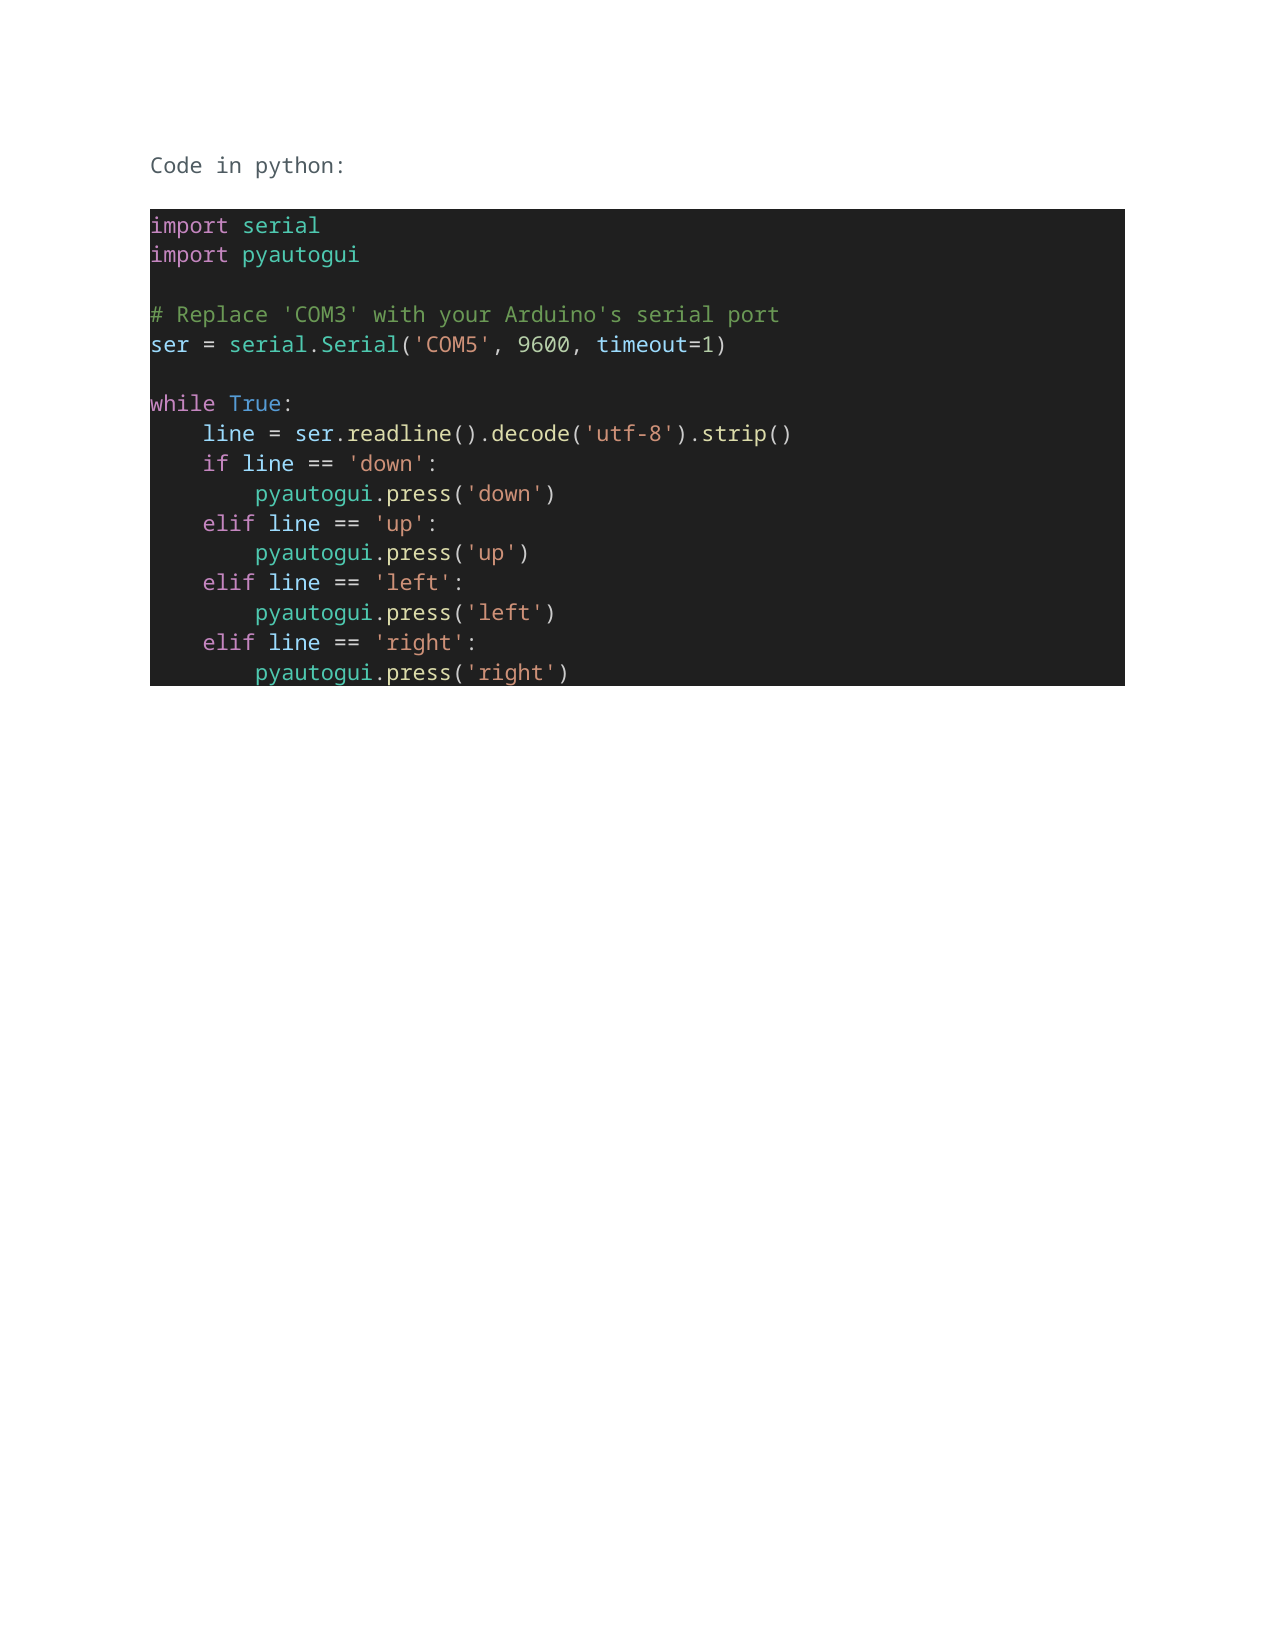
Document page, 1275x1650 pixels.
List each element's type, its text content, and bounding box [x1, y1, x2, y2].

text elif line == 'up': [150, 507, 1125, 537]
text elif line == 'right': [150, 627, 1125, 656]
text while True: [150, 388, 1125, 418]
text import pyautogui [150, 239, 1125, 269]
text Code in python: [150, 150, 1125, 180]
text import serial [150, 209, 1125, 239]
text # Replace 'COM3' with your Arduino's serial port [150, 299, 1125, 329]
text pyautogui.press('right') [150, 656, 1125, 686]
text elif line == 'left': [150, 567, 1125, 597]
text pyautogui.press('up') [150, 537, 1125, 567]
text if line == 'down': [150, 448, 1125, 478]
text line = ser.readline().decode('utf-8').strip() [150, 418, 1125, 448]
text pyautogui.press('left') [150, 597, 1125, 627]
text pyautogui.press('down') [150, 478, 1125, 507]
text ser = serial.Serial('COM5', 9600, timeout=1) [150, 329, 1125, 358]
